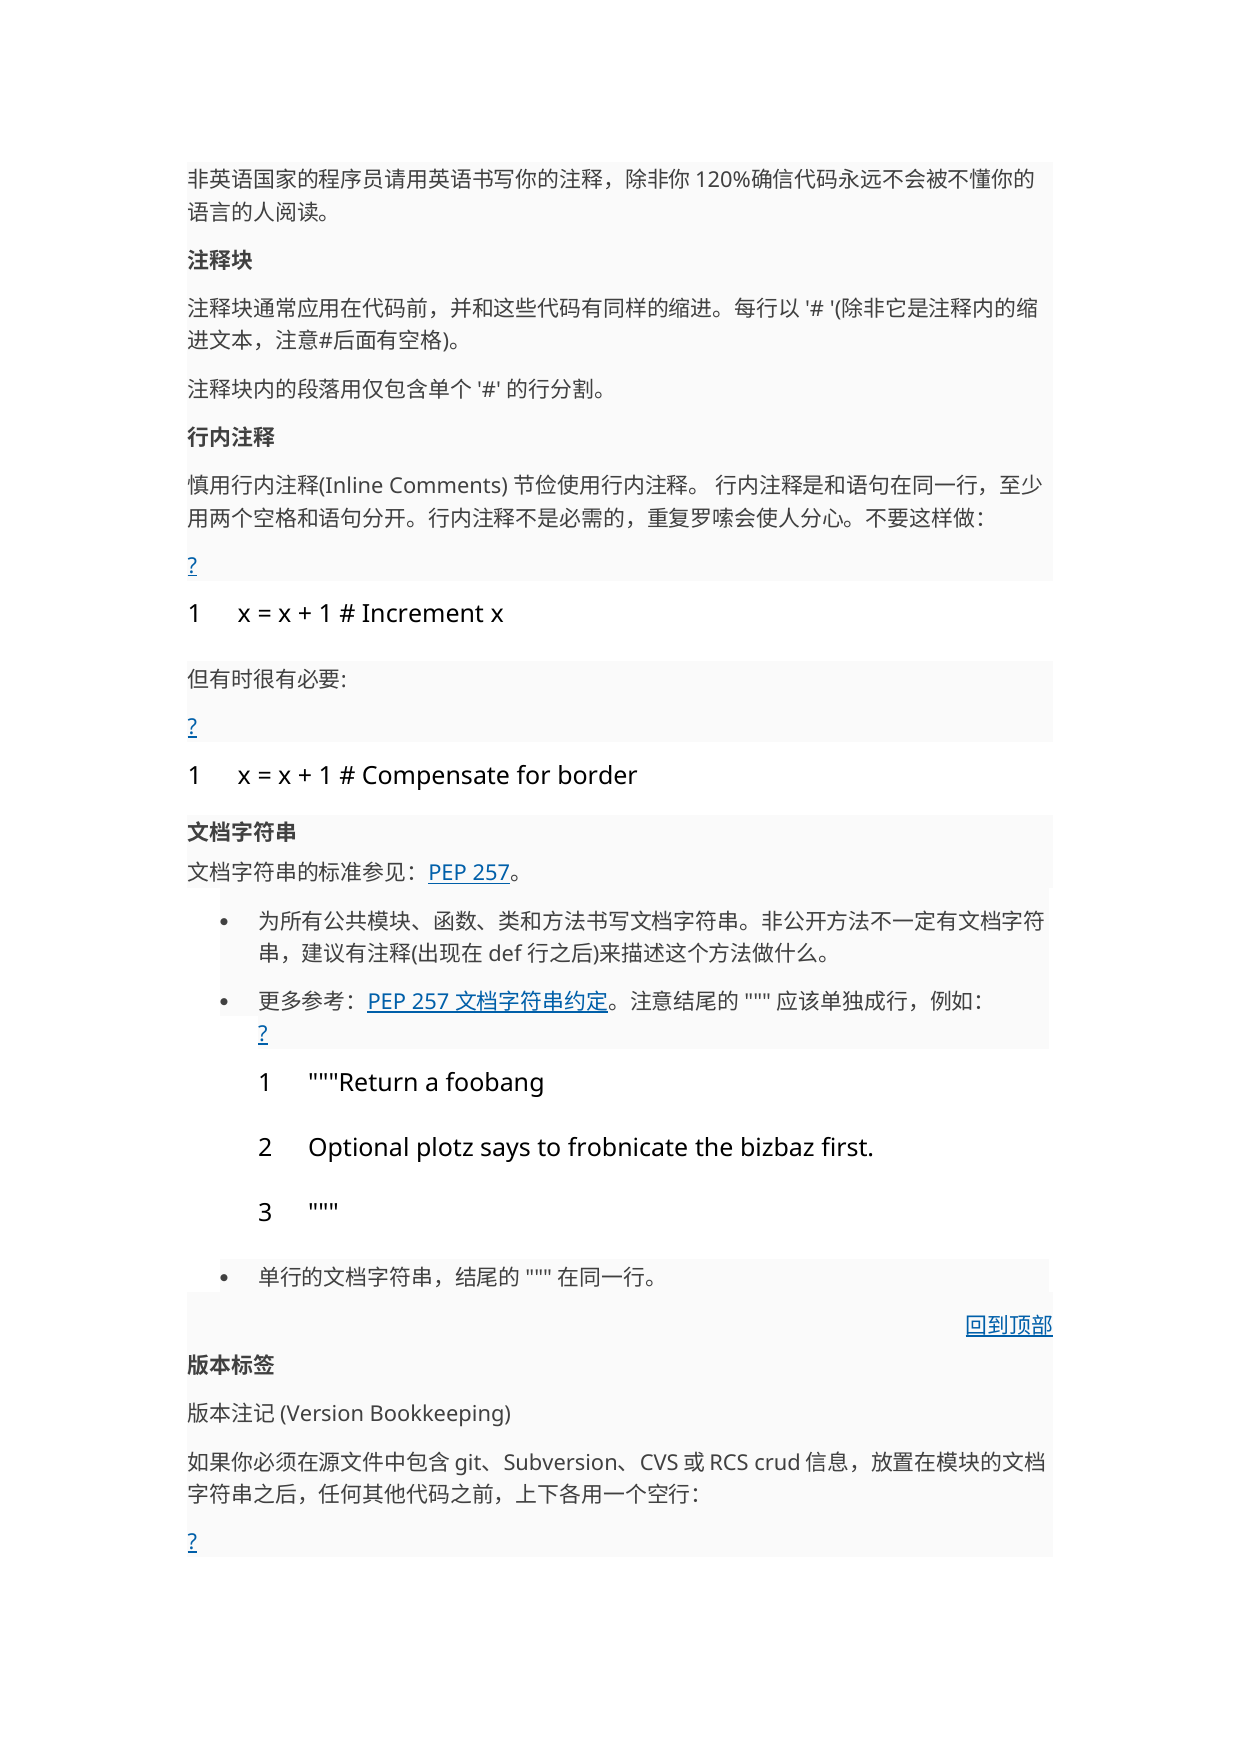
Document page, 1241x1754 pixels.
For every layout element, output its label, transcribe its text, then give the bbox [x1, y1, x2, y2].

text 行内注释 [187, 419, 1053, 452]
table_header 1 2 3 [258, 1049, 308, 1244]
text ? [258, 1016, 1049, 1049]
list 单行的文档字符串，结尾的 """ 在同一行。 [220, 1259, 1049, 1292]
text ? [187, 548, 1053, 581]
table_header 1 [188, 742, 237, 807]
text 注释块内的段落用仅包含单个 '#' 的行分割。 [187, 371, 1053, 404]
text 文档字符串的标准参见：PEP 257。 [187, 855, 1053, 888]
table_header x = x + 1 # Compensate for border [238, 742, 1240, 807]
list 更多参考：PEP 257 文档字符串约定。注意结尾的 """ 应该单独成行，例如： [220, 984, 1049, 1016]
text 注释块 [187, 243, 1053, 275]
text 文档字符串 [187, 815, 1053, 847]
text ? [187, 1525, 1053, 1557]
text 非英语国家的程序员请用英语书写你的注释，除非你120%确信代码永远不会被不懂你的语言的人阅读。 [187, 162, 1053, 227]
text 但有时很有必要: [187, 661, 1053, 694]
list 为所有公共模块、函数、类和方法书写文档字符串。非公开方法不一定有文档字符串，建议有注释(出现在 def 行之后)来描述这个方法做什么。 [220, 903, 1049, 968]
table_header """Return a foobang Optional plotz says to frobnicate the bizbaz first. """ [308, 1049, 1240, 1244]
text 版本注记 (Version Bookkeeping) [187, 1396, 1053, 1428]
table_header 1 [188, 581, 237, 646]
text ? [187, 709, 1053, 742]
text 回到顶部 [187, 1308, 1053, 1340]
table_header x = x + 1 # Increment x [238, 581, 1240, 646]
text 慎用行内注释(Inline Comments) 节俭使用行内注释。 行内注释是和语句在同一行，至少用两个空格和语句分开。行内注释不是必需的，重复罗嗦会使人分心。不要这样做： [187, 468, 1053, 533]
text 注释块通常应用在代码前，并和这些代码有同样的缩进。每行以 '# '(除非它是注释内的缩进文本，注意#后面有空格)。 [187, 291, 1053, 356]
text 版本标签 [187, 1348, 1053, 1380]
text 如果你必须在源文件中包含git、Subversion、CVS或RCS crud信息，放置在模块的文档字符串之后，任何其他代码之前，上下各用一个空行： [187, 1444, 1053, 1509]
